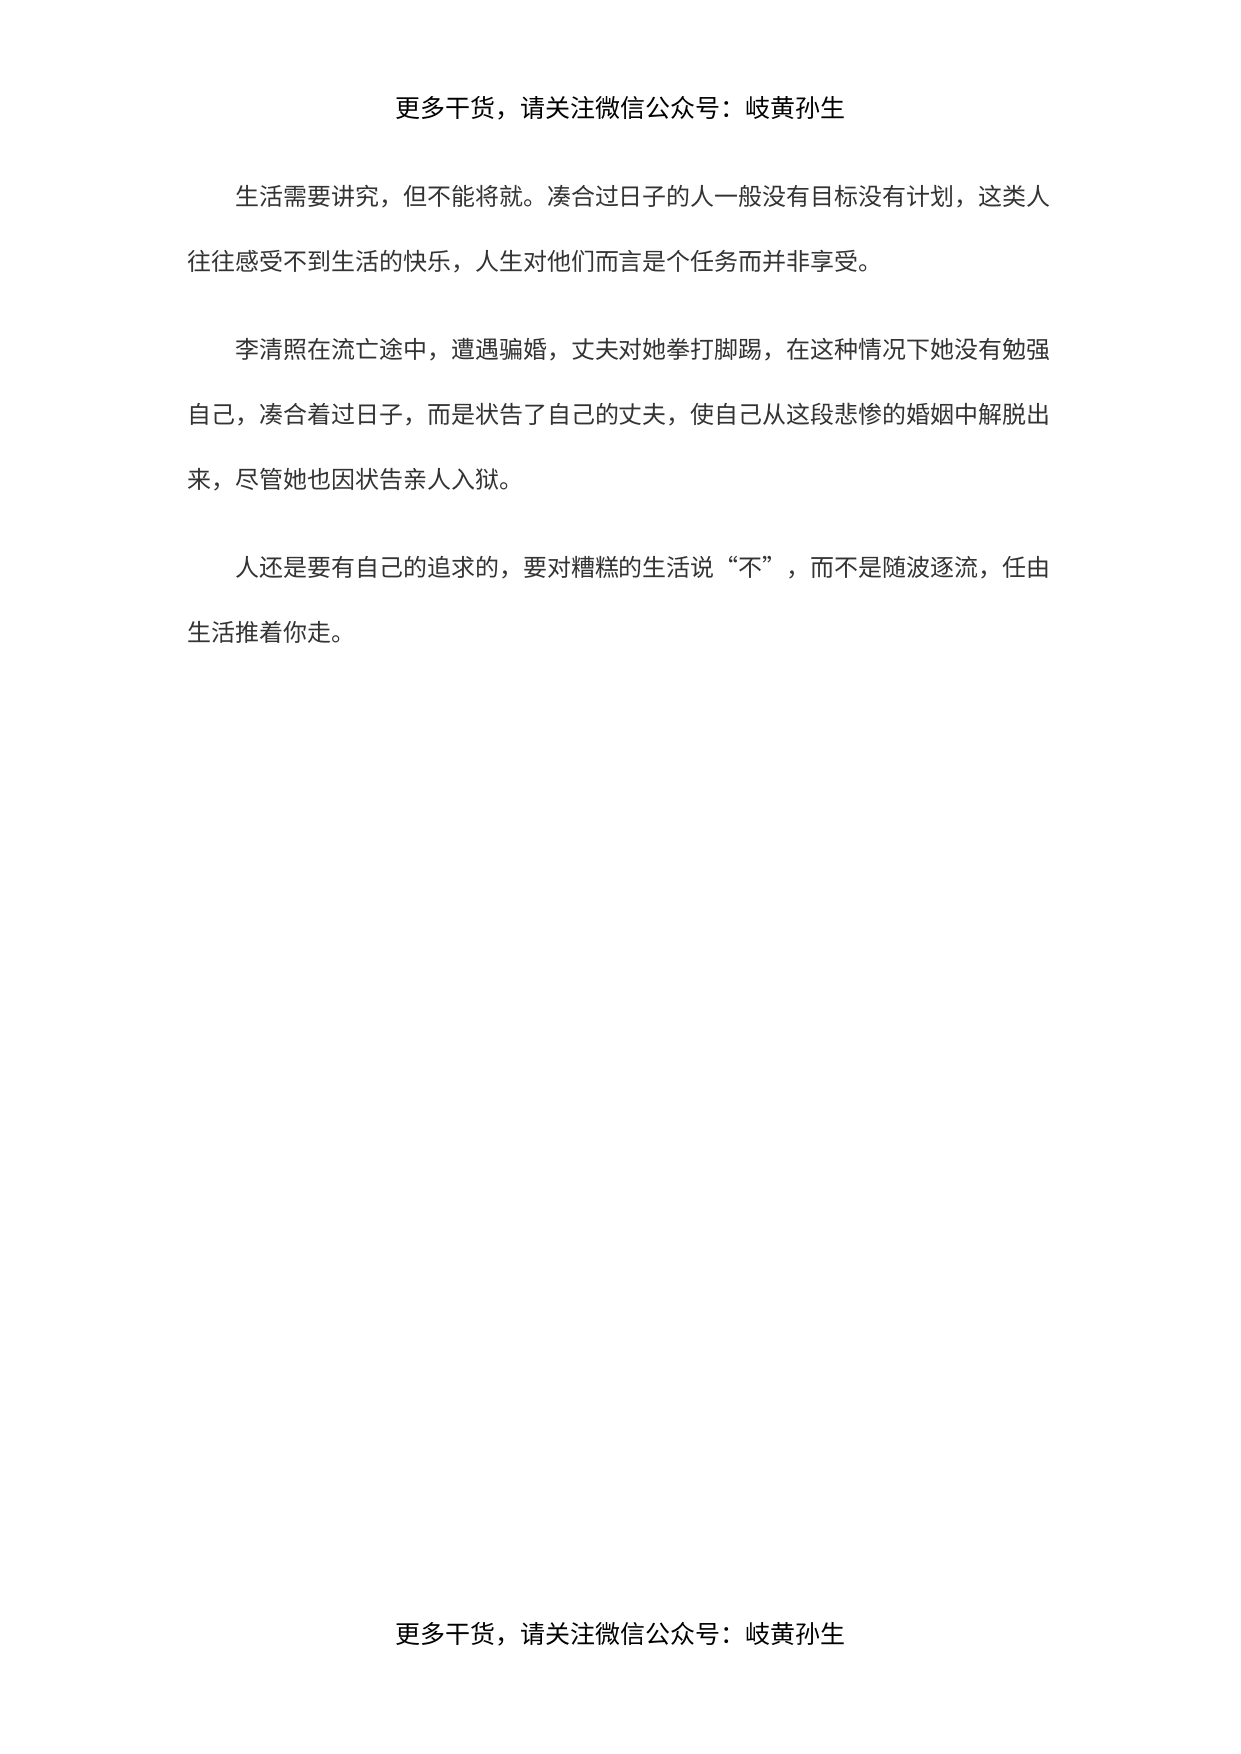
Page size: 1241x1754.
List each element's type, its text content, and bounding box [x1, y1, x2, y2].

text 人还是要有自己的追求的，要对糟糕的生活说“不”，而不是随波逐流，任由生活推着你走。 [187, 534, 1053, 664]
text 生活需要讲究，但不能将就。凑合过日子的人一般没有目标没有计划，这类人往往感受不到生活的快乐，人生对他们而言是个任务而并非享受。 [187, 162, 1053, 292]
text 李清照在流亡途中，遭遇骗婚，丈夫对她拳打脚踢，在这种情况下她没有勉强自己，凑合着过日子，而是状告了自己的丈夫，使自己从这段悲惨的婚姻中解脱出来，尽管她也因状告亲人入狱。 [187, 315, 1053, 510]
